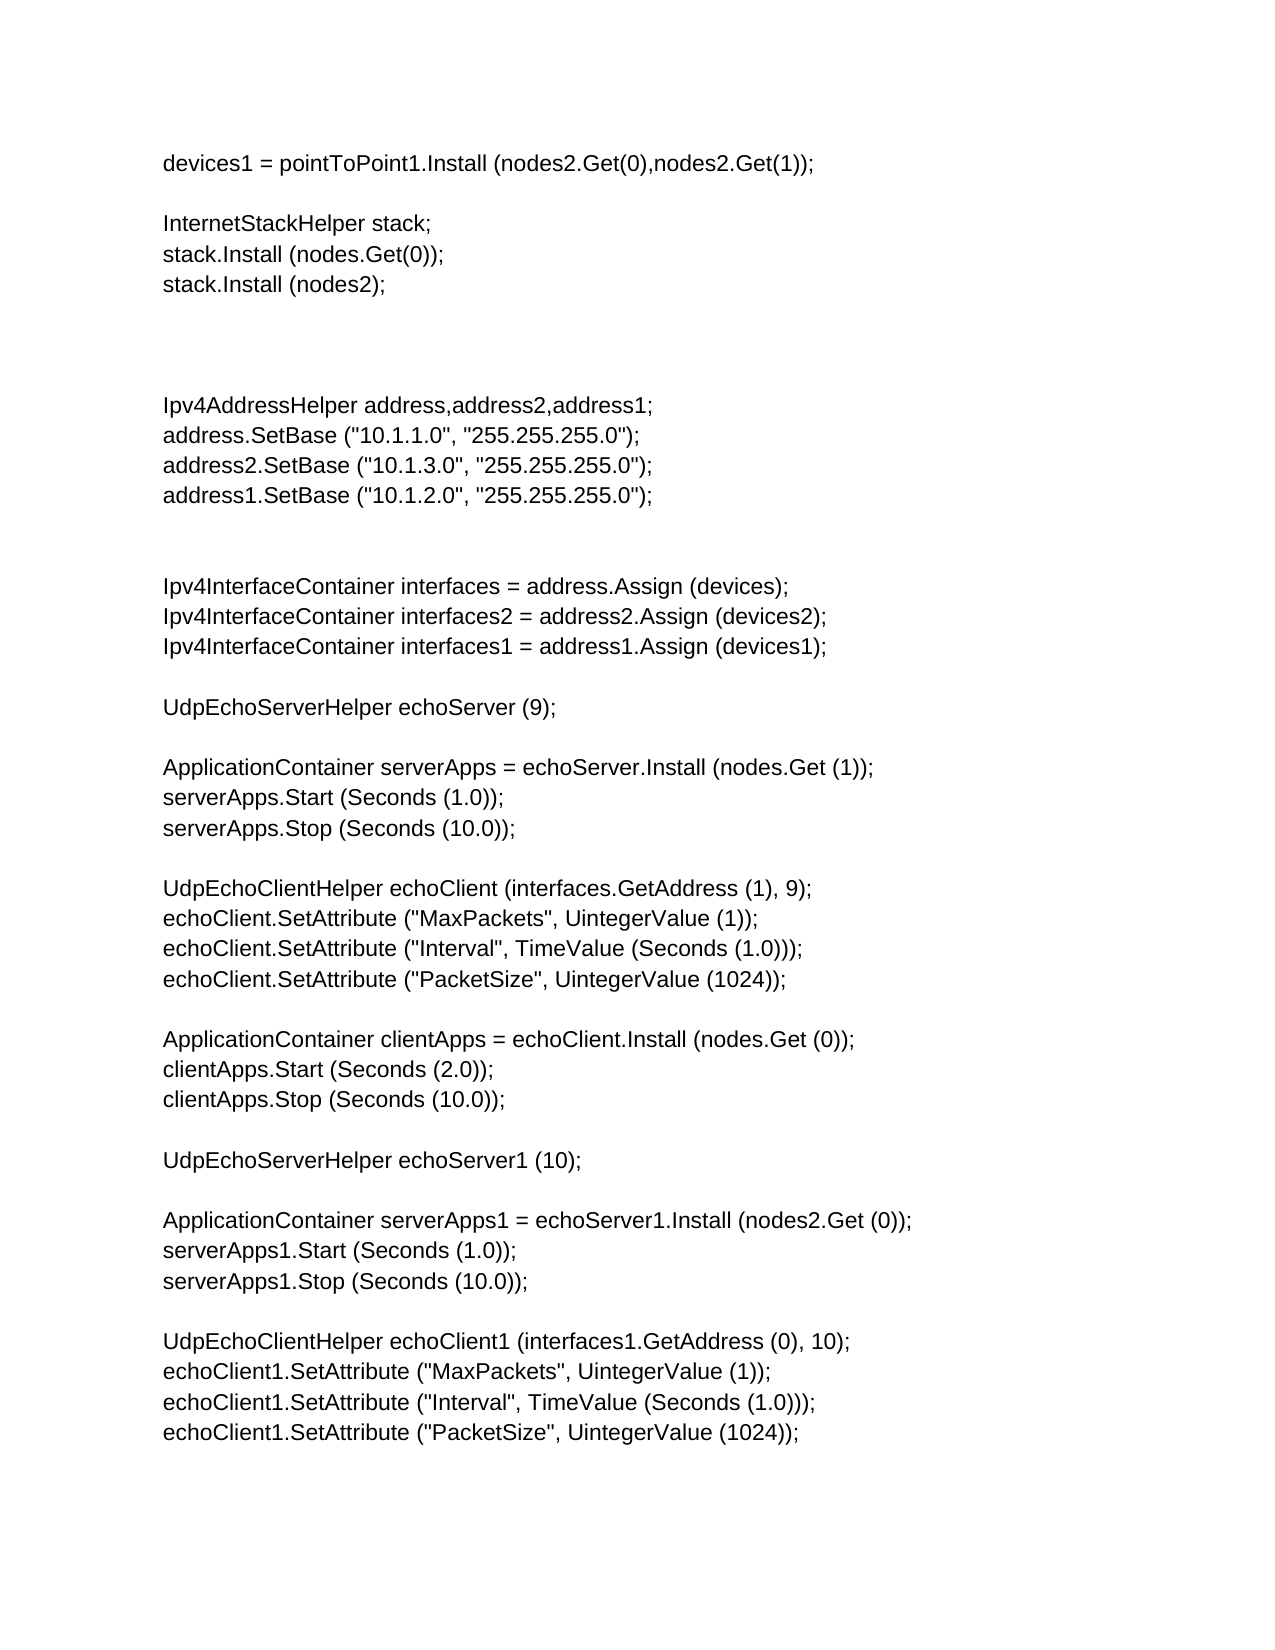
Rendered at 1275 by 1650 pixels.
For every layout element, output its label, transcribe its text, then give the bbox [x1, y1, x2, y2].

text UdpEchoClientHelper echoClient1 (interfaces1.GetAddress (0), 10); [150, 1328, 1125, 1354]
text ApplicationContainer serverApps = echoServer.Install (nodes.Get (1)); [150, 754, 1125, 781]
text UdpEchoServerHelper echoServer (9); [150, 694, 1125, 720]
text serverApps1.Start (Seconds (1.0)); [150, 1237, 1125, 1264]
text echoClient.SetAttribute ("PacketSize", UintegerValue (1024)); [150, 966, 1125, 992]
text serverApps1.Stop (Seconds (10.0)); [150, 1268, 1125, 1294]
text echoClient.SetAttribute ("Interval", TimeValue (Seconds (1.0))); [150, 935, 1125, 962]
text Ipv4AddressHelper address,address2,address1; [150, 392, 1125, 418]
text ApplicationContainer clientApps = echoClient.Install (nodes.Get (0)); [150, 1026, 1125, 1052]
text address.SetBase ("10.1.1.0", "255.255.255.0"); [150, 422, 1125, 448]
text clientApps.Stop (Seconds (10.0)); [150, 1086, 1125, 1113]
text Ipv4InterfaceContainer interfaces1 = address1.Assign (devices1); [150, 633, 1125, 660]
text echoClient1.SetAttribute ("Interval", TimeValue (Seconds (1.0))); [150, 1388, 1125, 1415]
text stack.Install (nodes.Get(0)); [150, 241, 1125, 267]
text UdpEchoClientHelper echoClient (interfaces.GetAddress (1), 9); [150, 875, 1125, 901]
text address2.SetBase ("10.1.3.0", "255.255.255.0"); [150, 452, 1125, 478]
text echoClient1.SetAttribute ("MaxPackets", UintegerValue (1)); [150, 1358, 1125, 1385]
text Ipv4InterfaceContainer interfaces = address.Assign (devices); [150, 573, 1125, 599]
text Ipv4InterfaceContainer interfaces2 = address2.Assign (devices2); [150, 603, 1125, 629]
text clientApps.Start (Seconds (2.0)); [150, 1056, 1125, 1083]
text UdpEchoServerHelper echoServer1 (10); [150, 1147, 1125, 1173]
text echoClient1.SetAttribute ("PacketSize", UintegerValue (1024)); [150, 1419, 1125, 1445]
text devices1 = pointToPoint1.Install (nodes2.Get(0),nodes2.Get(1)); [150, 150, 1125, 176]
text serverApps.Start (Seconds (1.0)); [150, 784, 1125, 811]
text echoClient.SetAttribute ("MaxPackets", UintegerValue (1)); [150, 905, 1125, 932]
text serverApps.Stop (Seconds (10.0)); [150, 814, 1125, 841]
text stack.Install (nodes2); [150, 271, 1125, 297]
text InternetStackHelper stack; [150, 210, 1125, 237]
text address1.SetBase ("10.1.2.0", "255.255.255.0"); [150, 482, 1125, 509]
text ApplicationContainer serverApps1 = echoServer1.Install (nodes2.Get (0)); [150, 1207, 1125, 1234]
